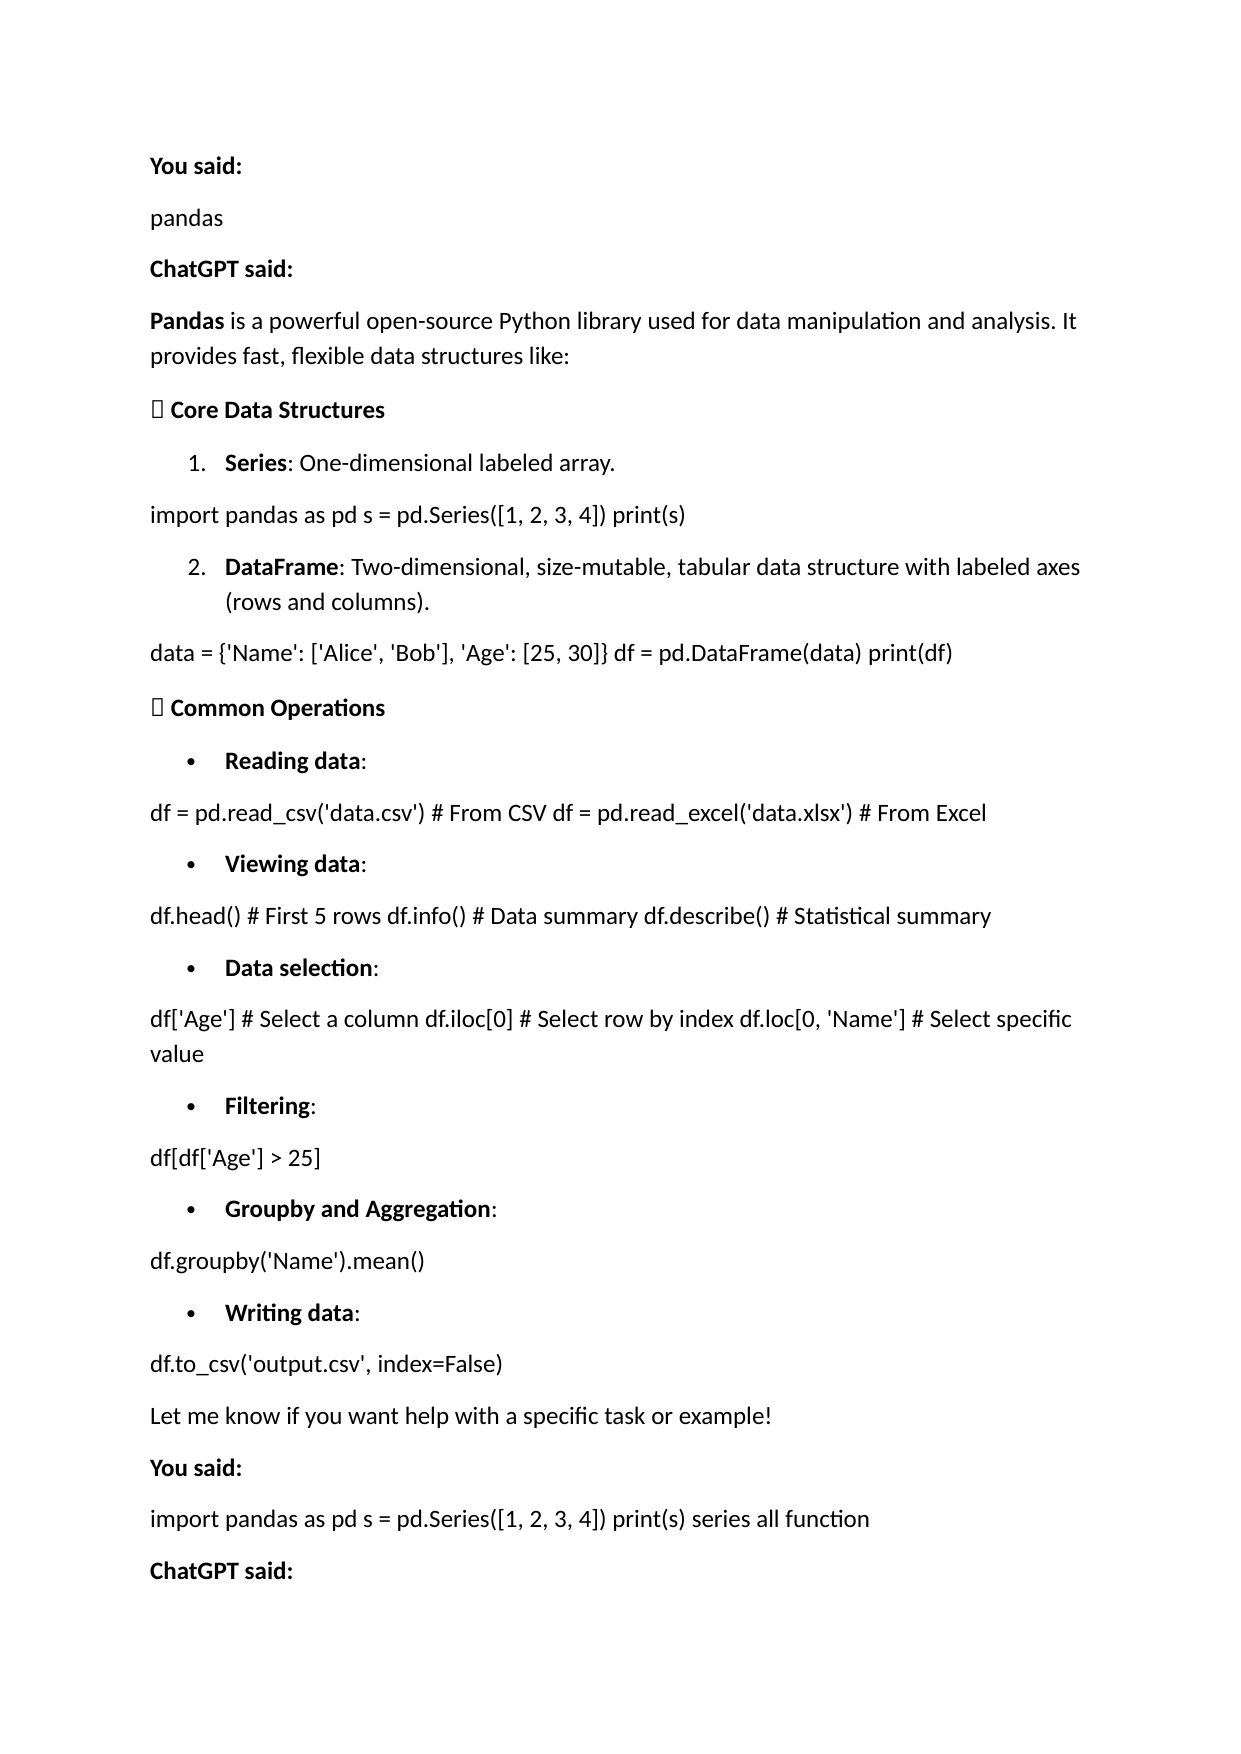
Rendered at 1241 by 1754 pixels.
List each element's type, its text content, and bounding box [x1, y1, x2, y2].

text data = {'Name': ['Alice', 'Bob'], 'Age': [25, 30]} df = pd.DataFrame(data) print(df) [150, 637, 1090, 668]
list Reading data: [187, 745, 1090, 776]
text import pandas as pd s = pd.Series([1, 2, 3, 4]) print(s) [150, 499, 1090, 530]
text You said: [150, 1452, 1090, 1482]
list DataFrame: Two-dimensional, size-mutable, tabular data structure with labeled axes (rows and columns). [187, 551, 1090, 616]
text ChatGPT said: [150, 253, 1090, 284]
text Let me know if you want help with a specific task or example! [150, 1400, 1090, 1431]
text df['Age'] # Select a column df.iloc[0] # Select row by index df.loc[0, 'Name'] # Select specific value [150, 1003, 1090, 1069]
text Pandas is a powerful open-source Python library used for data manipulation and analysis. It provides fast, flexible data structures like: [150, 305, 1090, 371]
text df.groupby('Name').mean() [150, 1245, 1090, 1276]
text 🔹 Common Operations [150, 689, 1090, 723]
list Groupby and Aggregation: [187, 1193, 1090, 1224]
text df.to_csv('output.csv', index=False) [150, 1348, 1090, 1379]
text df = pd.read_csv('data.csv') # From CSV df = pd.read_excel('data.xlsx') # From Excel [150, 797, 1090, 827]
list Viewing data: [187, 848, 1090, 879]
text import pandas as pd s = pd.Series([1, 2, 3, 4]) print(s) series all function [150, 1503, 1090, 1534]
text df.head() # First 5 rows df.info() # Data summary df.describe() # Statistical summary [150, 900, 1090, 931]
list Series: One-dimensional labeled array. [187, 447, 1090, 478]
text ChatGPT said: [150, 1555, 1090, 1586]
text You said: [150, 150, 1090, 181]
list Data selection: [187, 952, 1090, 982]
list Writing data: [187, 1297, 1090, 1327]
text 🔹 Core Data Structures [150, 392, 1090, 426]
list Filtering: [187, 1090, 1090, 1121]
text pandas [150, 202, 1090, 232]
text df[df['Age'] > 25] [150, 1142, 1090, 1172]
